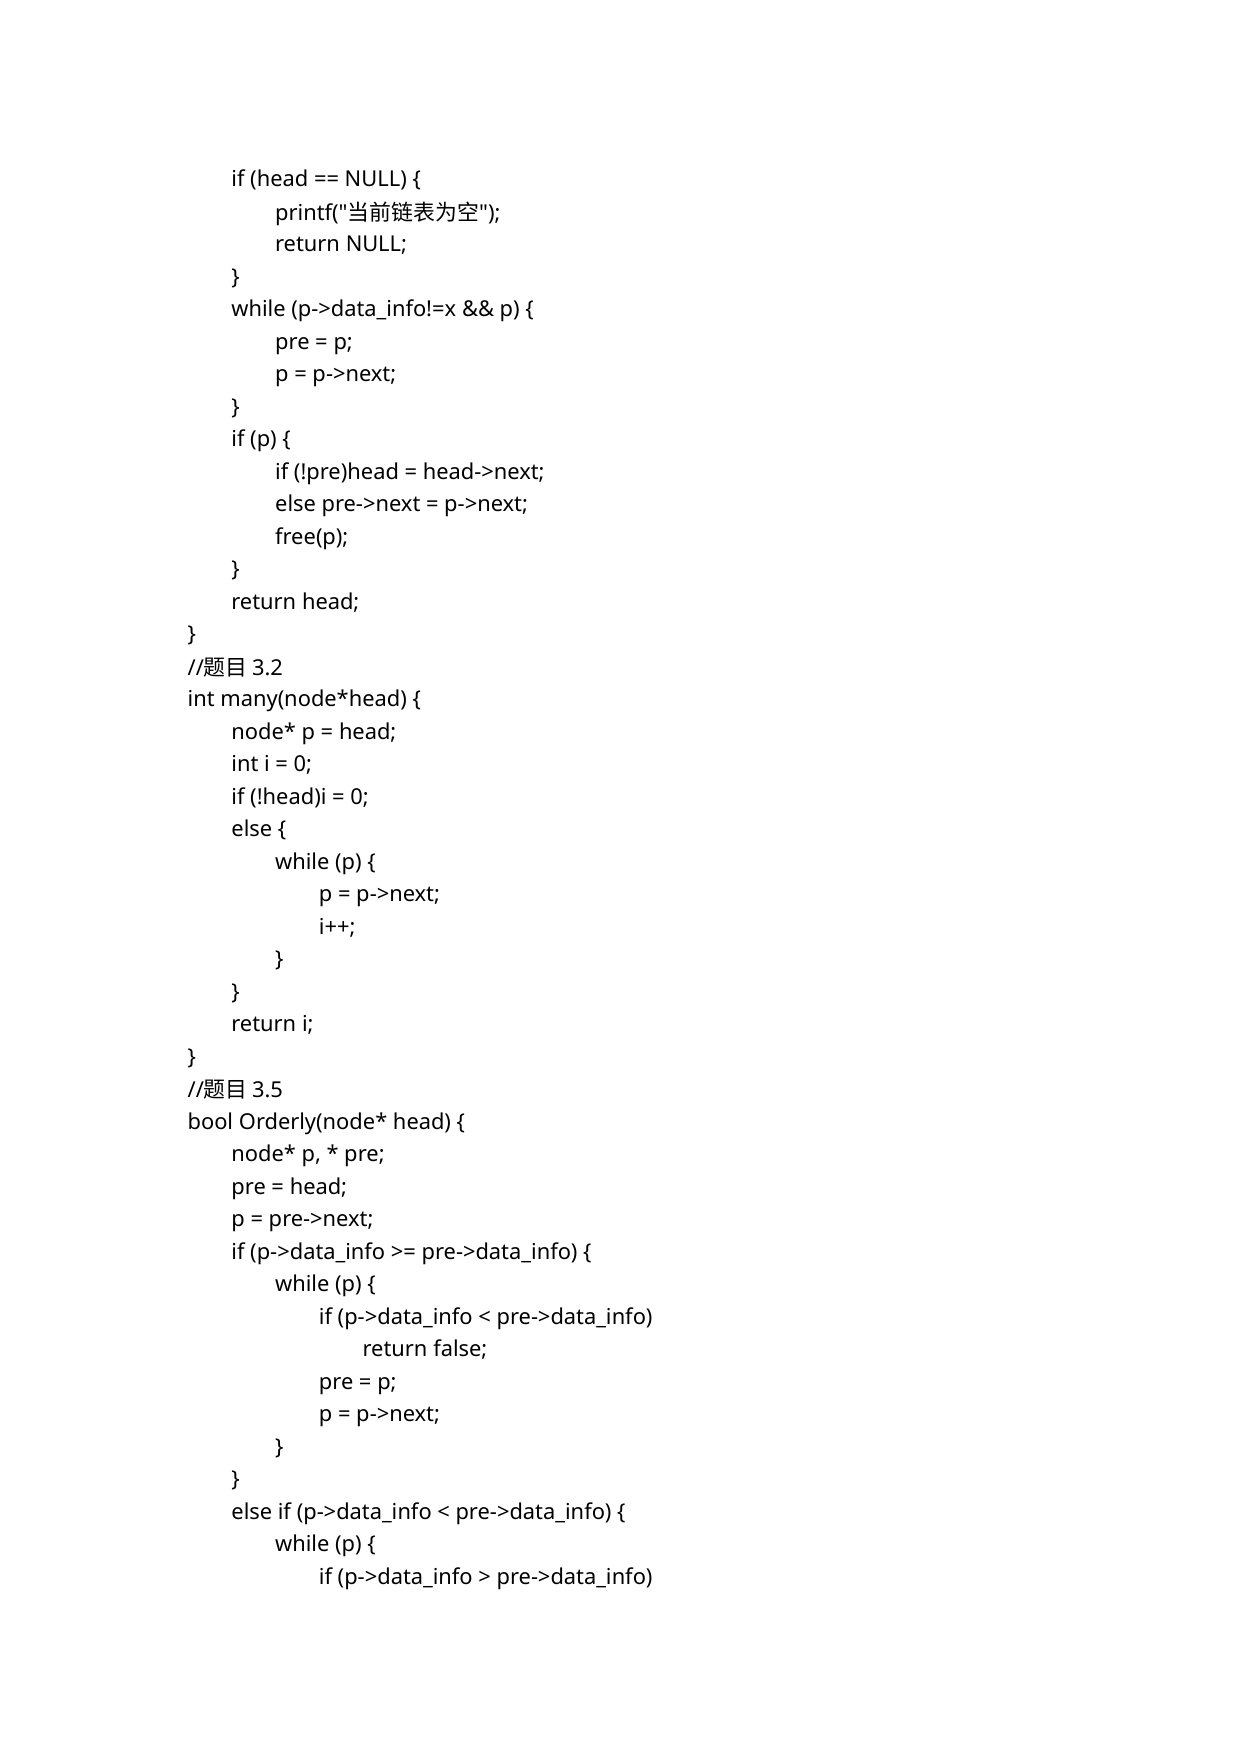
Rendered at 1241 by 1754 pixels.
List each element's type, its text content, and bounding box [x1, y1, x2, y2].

text i++; [187, 909, 1053, 942]
text p = p->next; [187, 1397, 1053, 1429]
text if (p) { [187, 422, 1053, 454]
text bool Orderly(node* head) { [187, 1104, 1053, 1137]
text node* p = head; [187, 714, 1053, 747]
text printf("当前链表为空"); [187, 194, 1053, 227]
text if (!head)i = 0; [187, 779, 1053, 812]
text } [187, 617, 1053, 649]
text else pre->next = p->next; [187, 487, 1053, 519]
text if (p->data_info < pre->data_info) [187, 1299, 1053, 1332]
text if (!pre)head = head->next; [187, 454, 1053, 487]
text while (p->data_info!=x && p) { [187, 292, 1053, 324]
text if (head == NULL) { [187, 162, 1053, 194]
text //题目3.5 [187, 1072, 1053, 1104]
text return NULL; [187, 227, 1053, 259]
text //题目3.2 [187, 649, 1053, 682]
text else { [187, 812, 1053, 844]
text p = p->next; [187, 877, 1053, 909]
text if (p->data_info >= pre->data_info) { [187, 1234, 1053, 1267]
text while (p) { [187, 1527, 1053, 1559]
text } [187, 552, 1053, 584]
text pre = head; [187, 1169, 1053, 1202]
text return head; [187, 584, 1053, 617]
text while (p) { [187, 844, 1053, 877]
text else if (p->data_info < pre->data_info) { [187, 1494, 1053, 1527]
text } [187, 259, 1053, 292]
text p = pre->next; [187, 1202, 1053, 1234]
text } [187, 1039, 1053, 1072]
text node* p, * pre; [187, 1137, 1053, 1169]
text if (p->data_info > pre->data_info) [187, 1559, 1053, 1592]
text pre = p; [187, 1364, 1053, 1397]
text } [187, 942, 1053, 974]
text int i = 0; [187, 747, 1053, 779]
text } [187, 974, 1053, 1007]
text } [187, 1429, 1053, 1462]
text p = p->next; [187, 357, 1053, 389]
text while (p) { [187, 1267, 1053, 1299]
text pre = p; [187, 324, 1053, 357]
text } [187, 1462, 1053, 1494]
text return false; [187, 1332, 1053, 1364]
text free(p); [187, 519, 1053, 552]
text } [187, 389, 1053, 422]
text return i; [187, 1007, 1053, 1039]
text int many(node*head) { [187, 682, 1053, 714]
